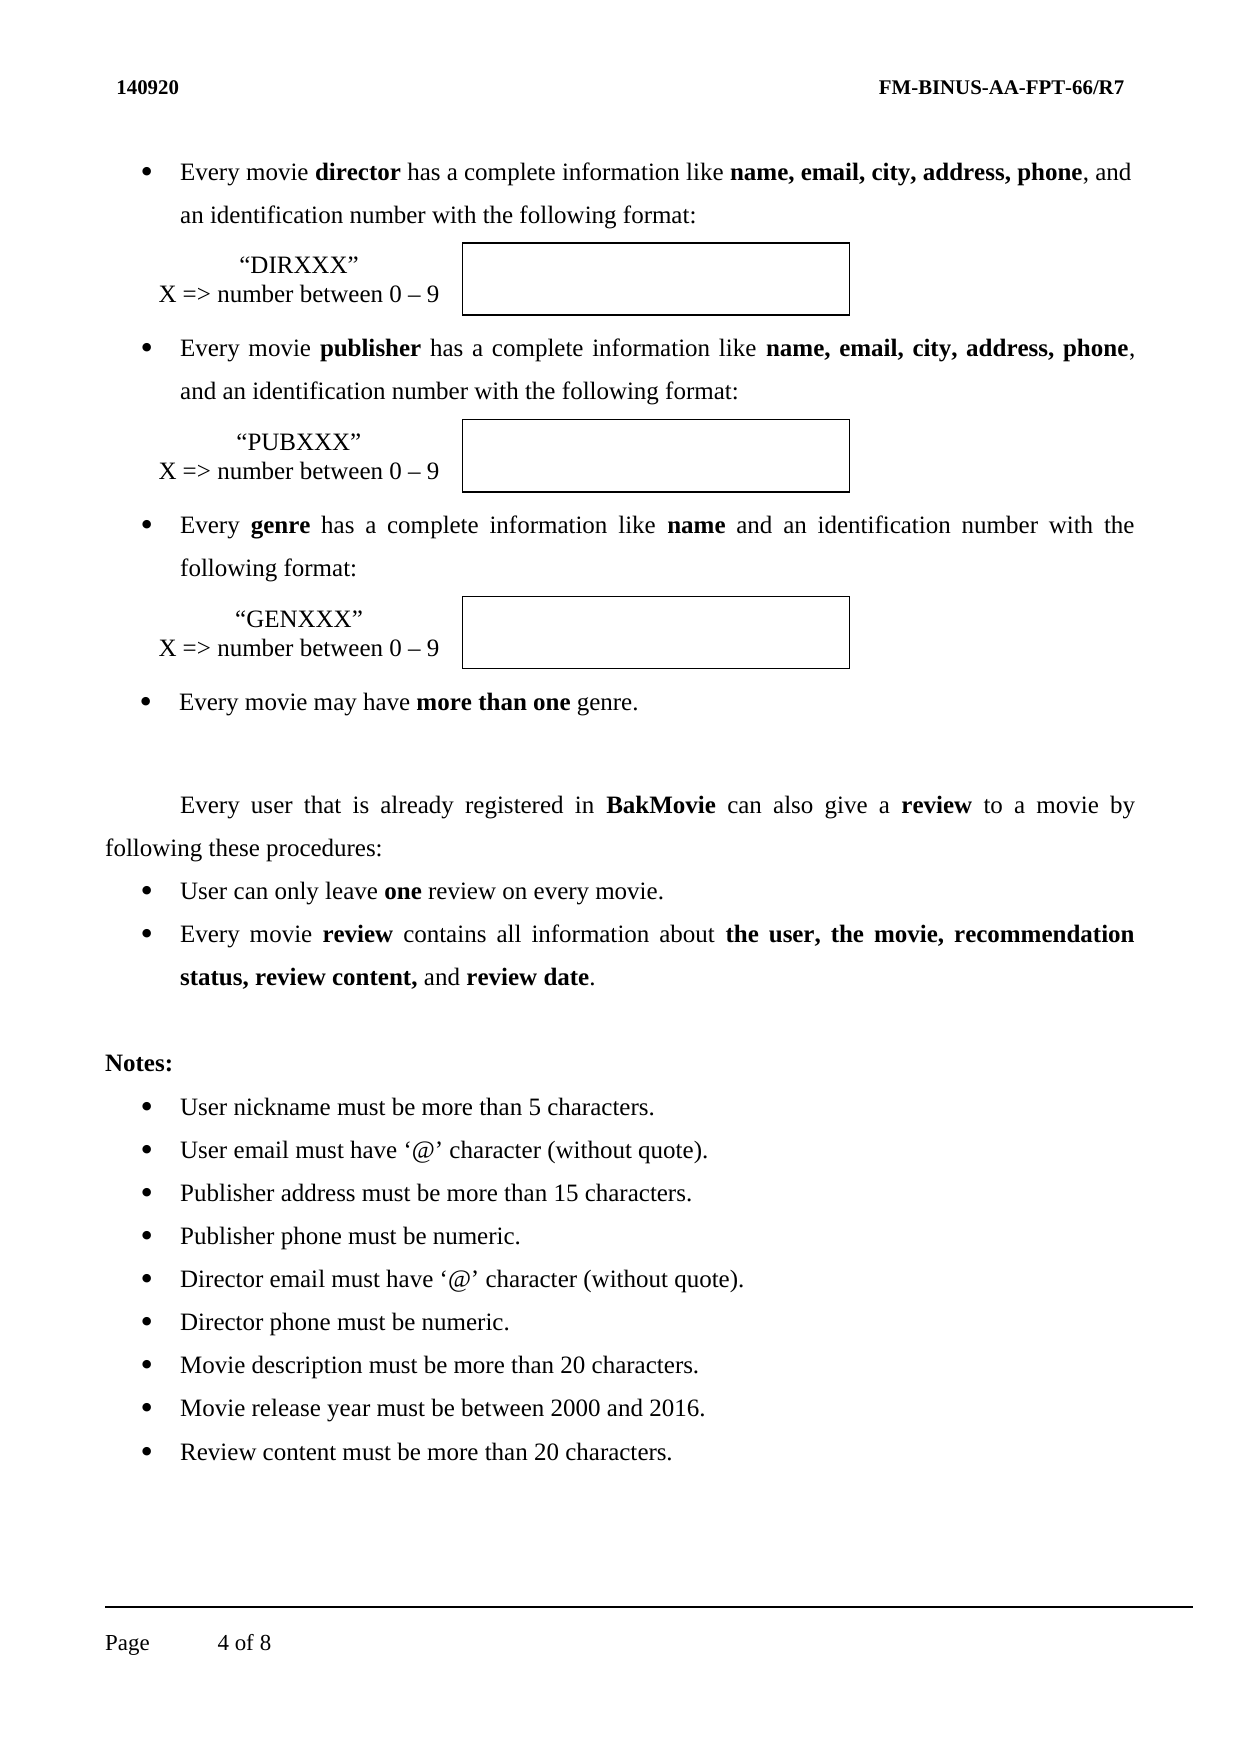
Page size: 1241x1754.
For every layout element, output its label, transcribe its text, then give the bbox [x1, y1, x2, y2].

list Publisher address must be more than 15 characters. [142, 1178, 1135, 1207]
list Review content must be more than 20 characters. [142, 1437, 1135, 1465]
list User email must have ‘@’ character (without quote). [142, 1135, 1135, 1163]
list Publisher phone must be numeric. [142, 1221, 1135, 1250]
list Every movie director has a complete information like name, email, city, address, phone, and an identification number with the following format: [142, 157, 1135, 228]
text Every user that is already registered in BakMovie can also give a review to a movie by following these procedures: [105, 790, 1135, 862]
list Movie release year must be between 2000 and 2016. [142, 1393, 1135, 1422]
list User nickname must be more than 5 characters. [142, 1092, 1135, 1120]
list Every genre has a complete information like name and an identification number with the following format: [142, 510, 1135, 582]
list Movie description must be more than 20 characters. [142, 1350, 1135, 1379]
list User can only leave one review on every movie. [142, 876, 1135, 905]
text Notes: [105, 1048, 1135, 1077]
list Every movie may have more than one genre. [141, 687, 1135, 716]
list Every movie review contains all information about the user, the movie, recommendation status, review content, and review date. [142, 919, 1135, 991]
list Director email must have ‘@’ character (without quote). [142, 1264, 1135, 1293]
list Every movie publisher has a complete information like name, email, city, address, phone, and an identification number with the following format: [142, 333, 1135, 405]
list Director phone must be numeric. [142, 1307, 1135, 1336]
